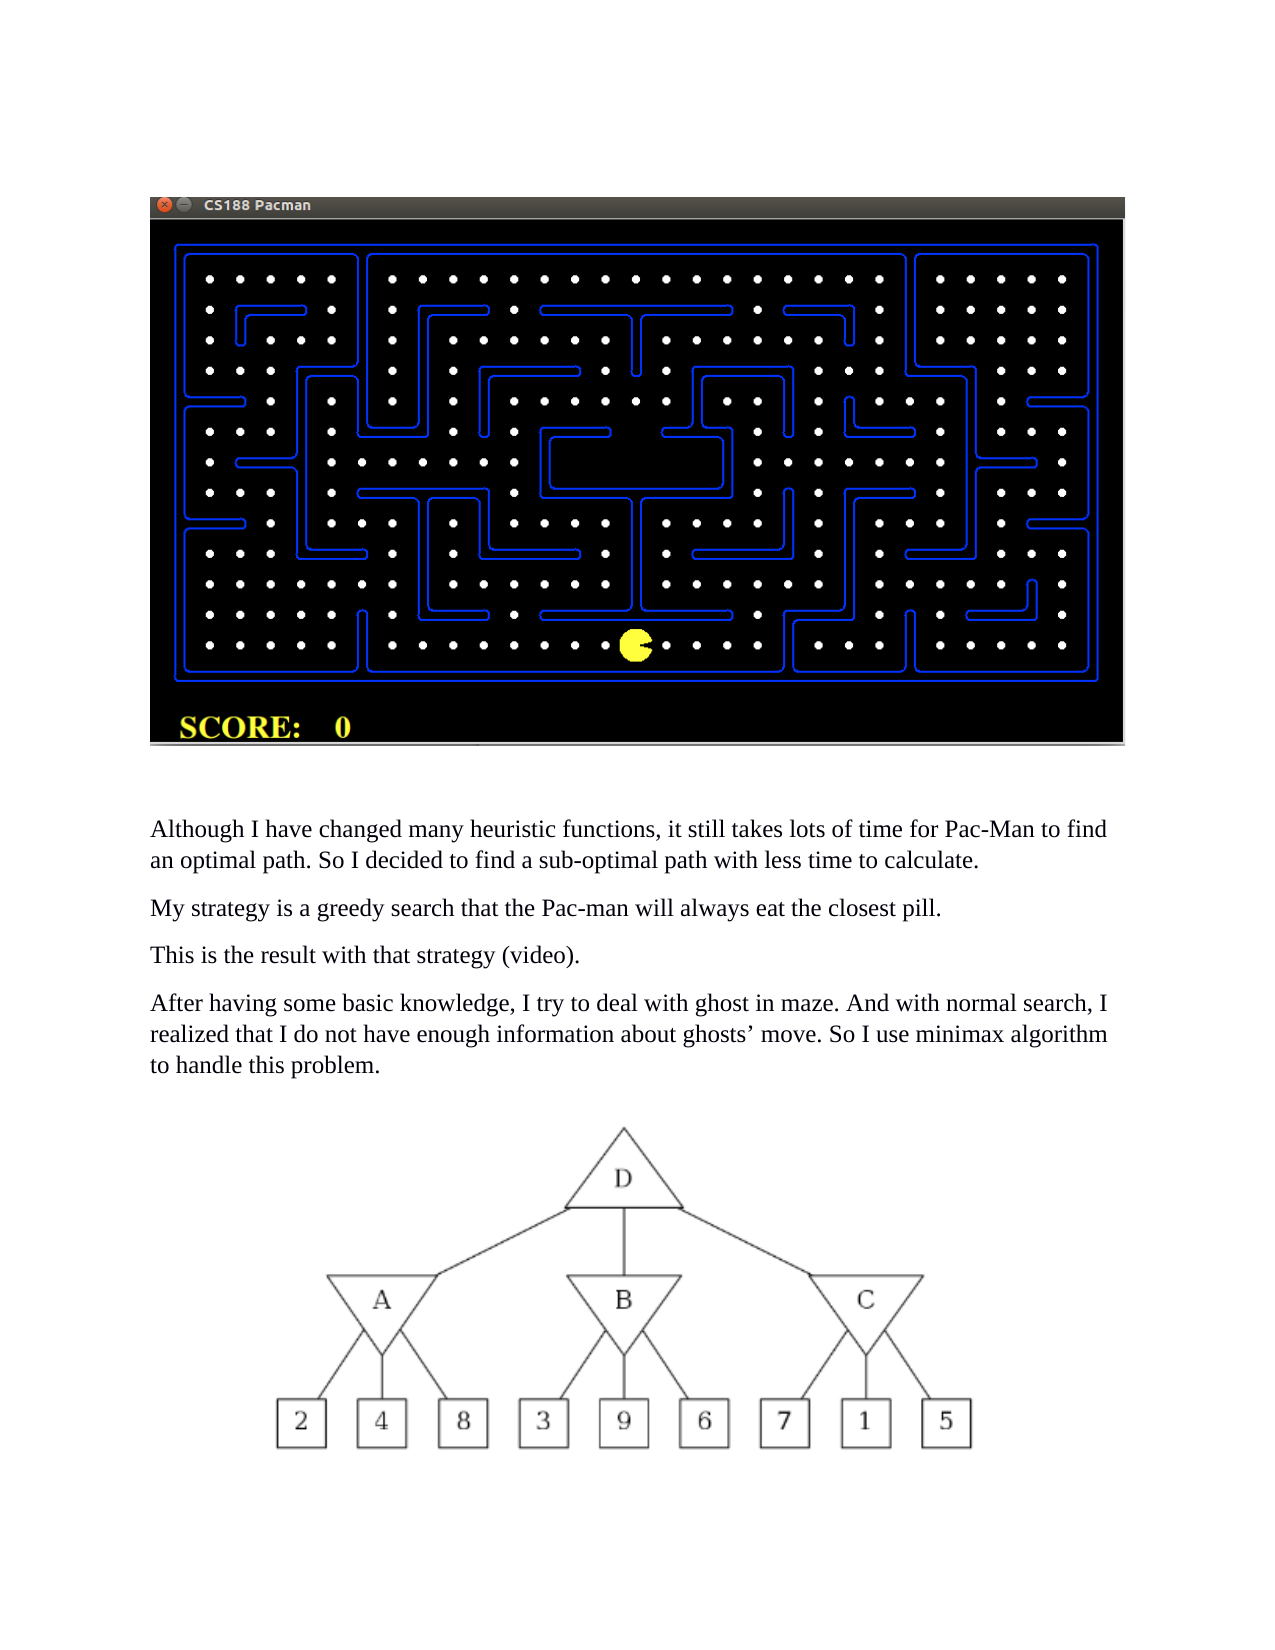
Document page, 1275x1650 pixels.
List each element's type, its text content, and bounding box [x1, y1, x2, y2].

text This is the result with that strategy (video). [150, 941, 1125, 969]
text After having some basic knowledge, I try to deal with ghost in maze. And with normal search, I realized that I do not have enough information about ghosts’ move. So I use minimax algorithm to handle this problem. [150, 988, 1125, 1079]
picture [202, 1104, 1064, 1511]
text My strategy is a greedy search that the Pac-man will always eat the closest pill. [150, 893, 1125, 922]
text Although I have changed many heuristic functions, it still takes lots of time for Pac-Man to find an optimal path. So I decided to find a sub-optimal path with less time to calculate. [150, 814, 1125, 874]
picture [150, 197, 1125, 746]
